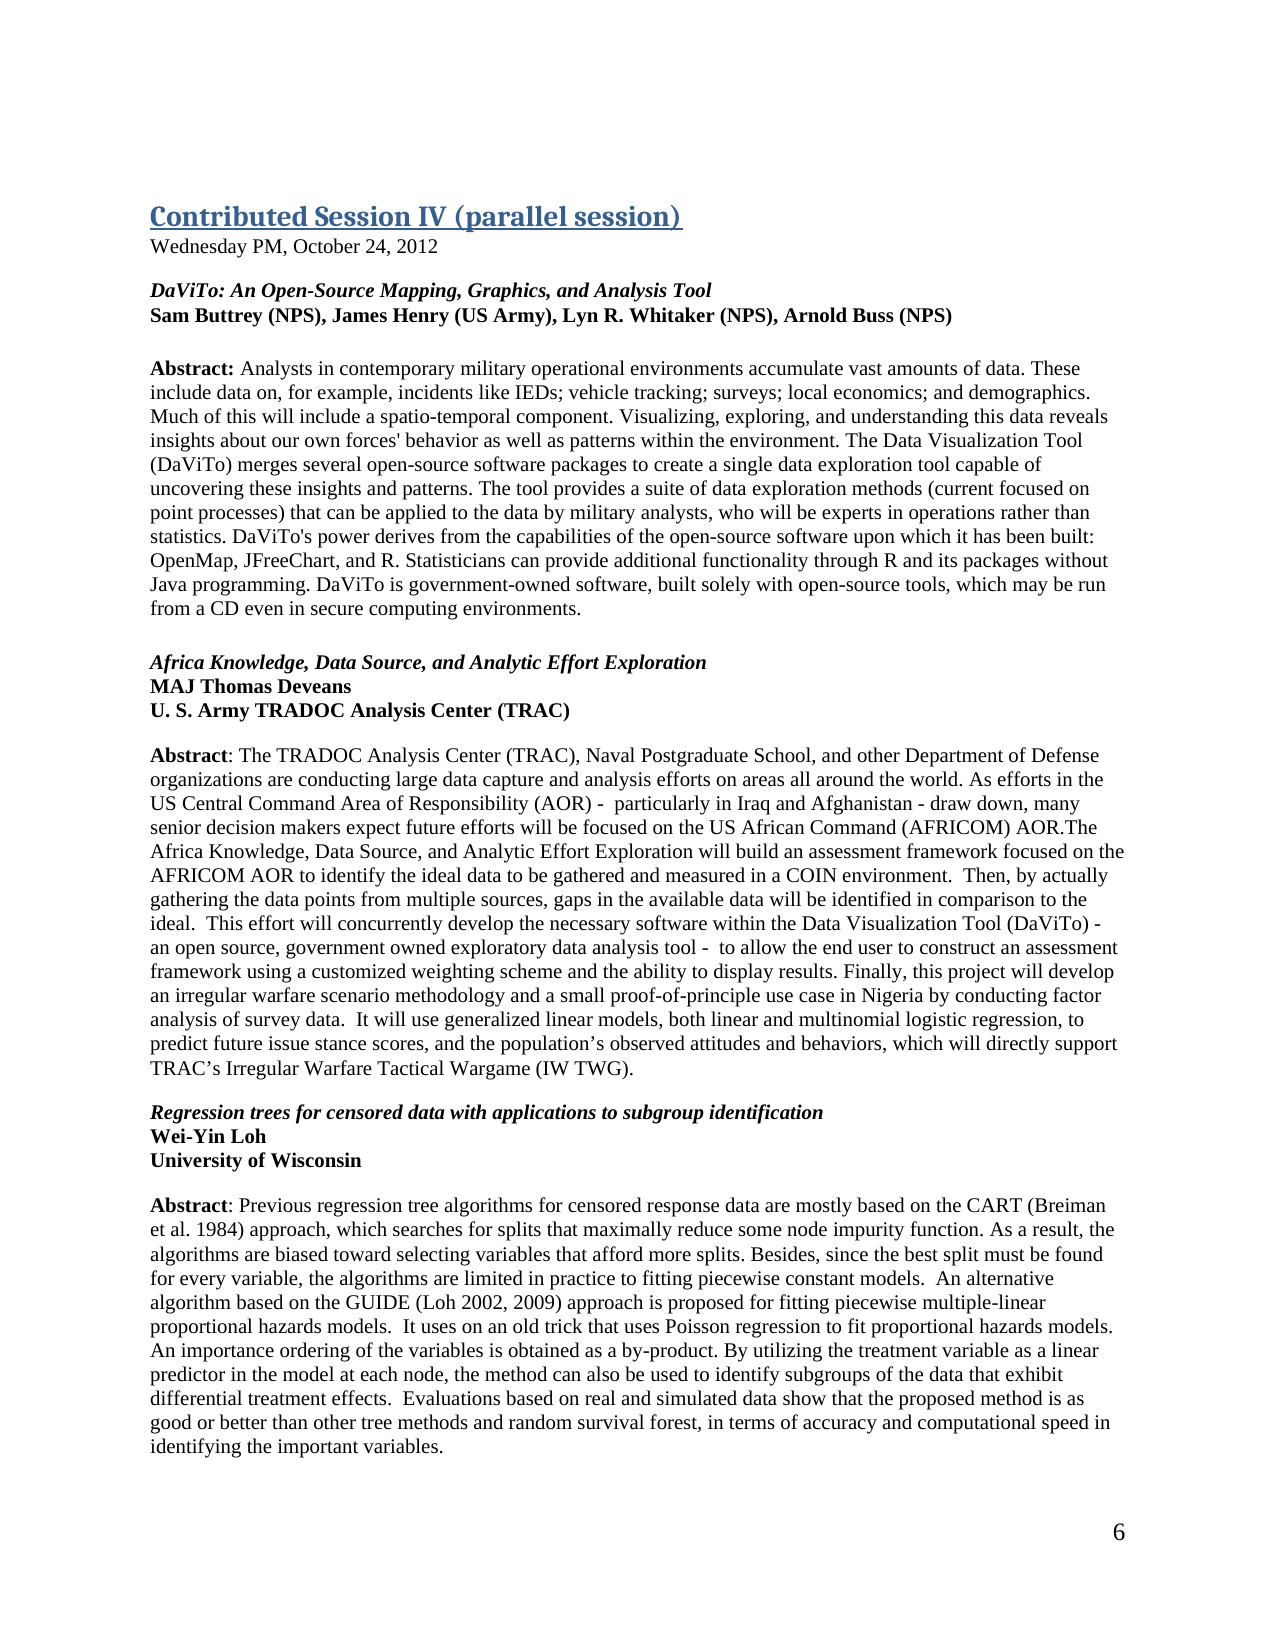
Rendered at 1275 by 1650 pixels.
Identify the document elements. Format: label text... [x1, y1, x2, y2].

text Wednesday PM, October 24, 2012 [150, 233, 1125, 258]
text Regression trees for censored data with applications to subgroup identification [150, 1100, 1125, 1124]
text University of Wisconsin [150, 1148, 1125, 1172]
text Sam Buttrey (NPS), James Henry (US Army), Lyn R. Whitaker (NPS), Arnold Buss (NPS) [150, 302, 1125, 327]
text DaViTo: An Open-Source Mapping, Graphics, and Analysis Tool [150, 278, 1125, 302]
text Abstract: Previous regression tree algorithms for censored response data are mostly based on the CART (Breiman et al. 1984) approach, which searches for splits that maximally reduce some node impurity function. As a result, the algorithms are biased toward selecting variables that afford more splits. Besides, since the best split must be found for every variable, the algorithms are limited in practice to fitting piecewise constant models. An alternative algorithm based on the GUIDE (Loh 2002, 2009) approach is proposed for fitting piecewise multiple-linear proportional hazards models. It uses on an old trick that uses Poisson regression to fit proportional hazards models. An importance ordering of the variables is obtained as a by-product. By utilizing the treatment variable as a linear predictor in the model at each node, the method can also be used to identify subgroups of the data that exhibit differential treatment effects. Evaluations based on real and simulated data show that the proposed method is as good or better than other tree methods and random survival forest, in terms of accuracy and computational speed in identifying the important variables. [150, 1193, 1125, 1458]
text U. S. Army TRADOC Analysis Center (TRAC) [150, 698, 1125, 722]
text Africa Knowledge, Data Source, and Analytic Effort Exploration [150, 649, 1125, 674]
text MAJ Thomas Deveans [150, 674, 1125, 698]
text Wei-Yin Loh [150, 1124, 1125, 1148]
text Abstract: Analysts in contemporary military operational environments accumulate vast amounts of data. These include data on, for example, incidents like IEDs; vehicle tracking; surveys; local economics; and demographics. Much of this will include a spatio-temporal component. Visualizing, exploring, and understanding this data reveals insights about our own forces' behavior as well as patterns within the environment. The Data Visualization Tool (DaViTo) merges several open-source software packages to create a single data exploration tool capable of uncovering these insights and patterns. The tool provides a suite of data exploration methods (current focused on point processes) that can be applied to the data by military analysts, who will be experts in operations rather than statistics. DaViTo's power derives from the capabilities of the open-source software upon which it has been built: OpenMap, JFreeChart, and R. Statisticians can provide additional functionality through R and its packages without Java programming. DaViTo is government-owned software, built solely with open-source tools, which may be run from a CD even in secure computing environments. [150, 356, 1125, 620]
subtitle Contributed Session IV (parallel session) [150, 200, 1125, 233]
text Abstract: The TRADOC Analysis Center (TRAC), Naval Postgraduate School, and other Department of Defense organizations are conducting large data capture and analysis efforts on areas all around the world. As efforts in the US Central Command Area of Responsibility (AOR) - particularly in Iraq and Afghanistan - draw down, many senior decision makers expect future efforts will be focused on the US African Command (AFRICOM) AOR.The Africa Knowledge, Data Source, and Analytic Effort Exploration will build an assessment framework focused on the AFRICOM AOR to identify the ideal data to be gathered and measured in a COIN environment. Then, by actually gathering the data points from multiple sources, gaps in the available data will be identified in comparison to the ideal. This effort will concurrently develop the necessary software within the Data Visualization Tool (DaViTo) - an open source, government owned exploratory data analysis tool - to allow the end user to construct an assessment framework using a customized weighting scheme and the ability to display results. Finally, this project will develop an irregular warfare scenario methodology and a small proof-of-principle use case in Nigeria by conducting factor analysis of survey data. It will use generalized linear models, both linear and multinomial logistic regression, to predict future issue stance scores, and the population’s observed attitudes and behaviors, which will directly support TRAC’s Irregular Warfare Tactical Wargame (IW TWG). [150, 743, 1125, 1079]
